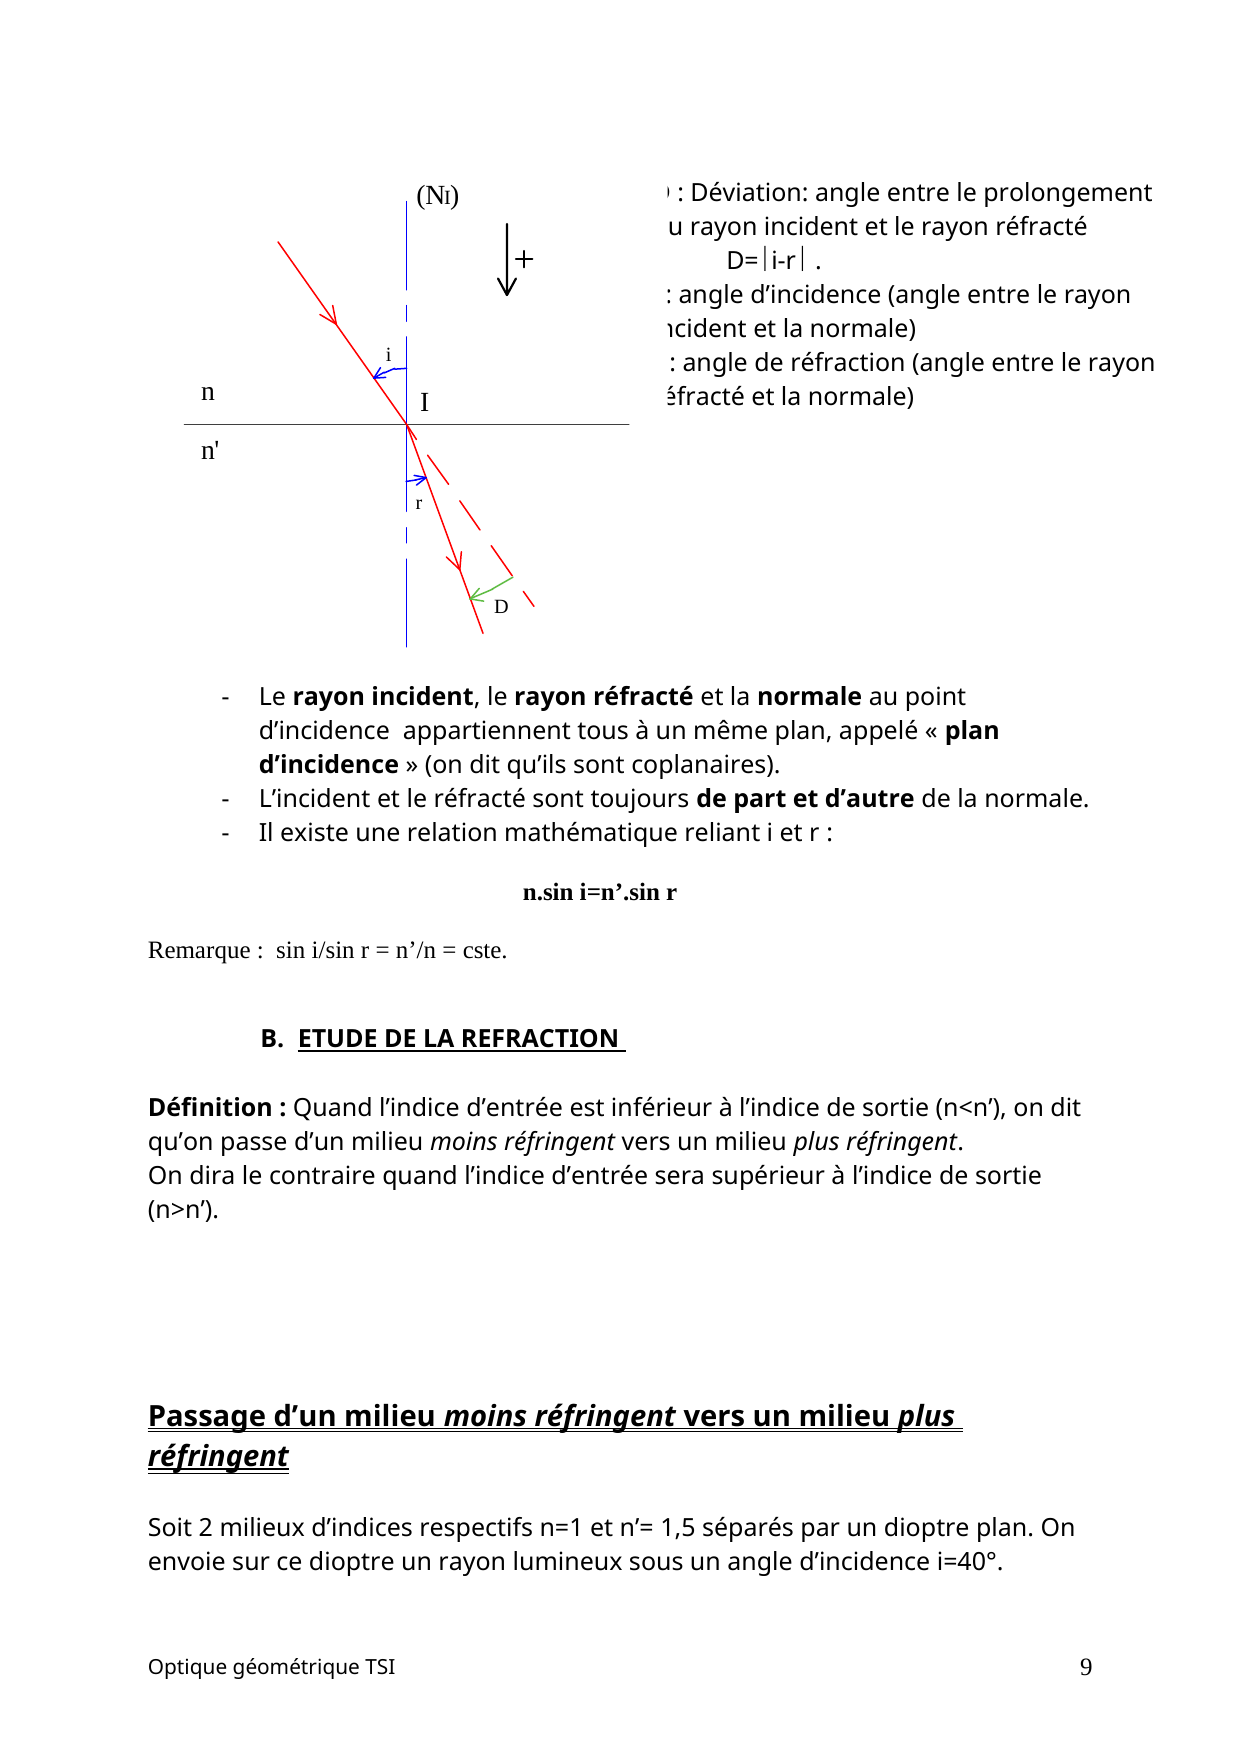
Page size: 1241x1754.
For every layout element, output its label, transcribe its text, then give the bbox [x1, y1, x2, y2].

text n.sin i=n’.sin r [482, 877, 1093, 906]
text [148, 1509, 1093, 1577]
text Définition : Quand l’indice d’entrée est inférieur à l’indice de sortie (n<n’), on dit qu’on passe d’un milieu moins réfringent vers un milieu plus réfringent. [148, 1089, 1093, 1157]
subtitle Passage d’un milieu moins réfringent vers un milieu plus réfringent [148, 1396, 1093, 1475]
text On dira le contraire quand l’indice d’entrée sera supérieur à l’indice de sortie (n>n’). [148, 1157, 1093, 1225]
subtitle ETUDE DE LA REFRACTION [260, 1021, 1093, 1055]
text Remarque : sin i/sin r = n’/n = cste. [148, 935, 1093, 963]
list L’incident et le réfracté sont toujours de part et d’autre de la normale. [221, 780, 1093, 814]
list Le rayon incident, le rayon réfracté et la normale au point d’incidence appartiennent tous à un même plan, appelé « plan d’incidence » (on dit qu’ils sont coplanaires). [221, 678, 1093, 780]
list Il existe une relation mathématique reliant i et r : [221, 814, 1093, 848]
